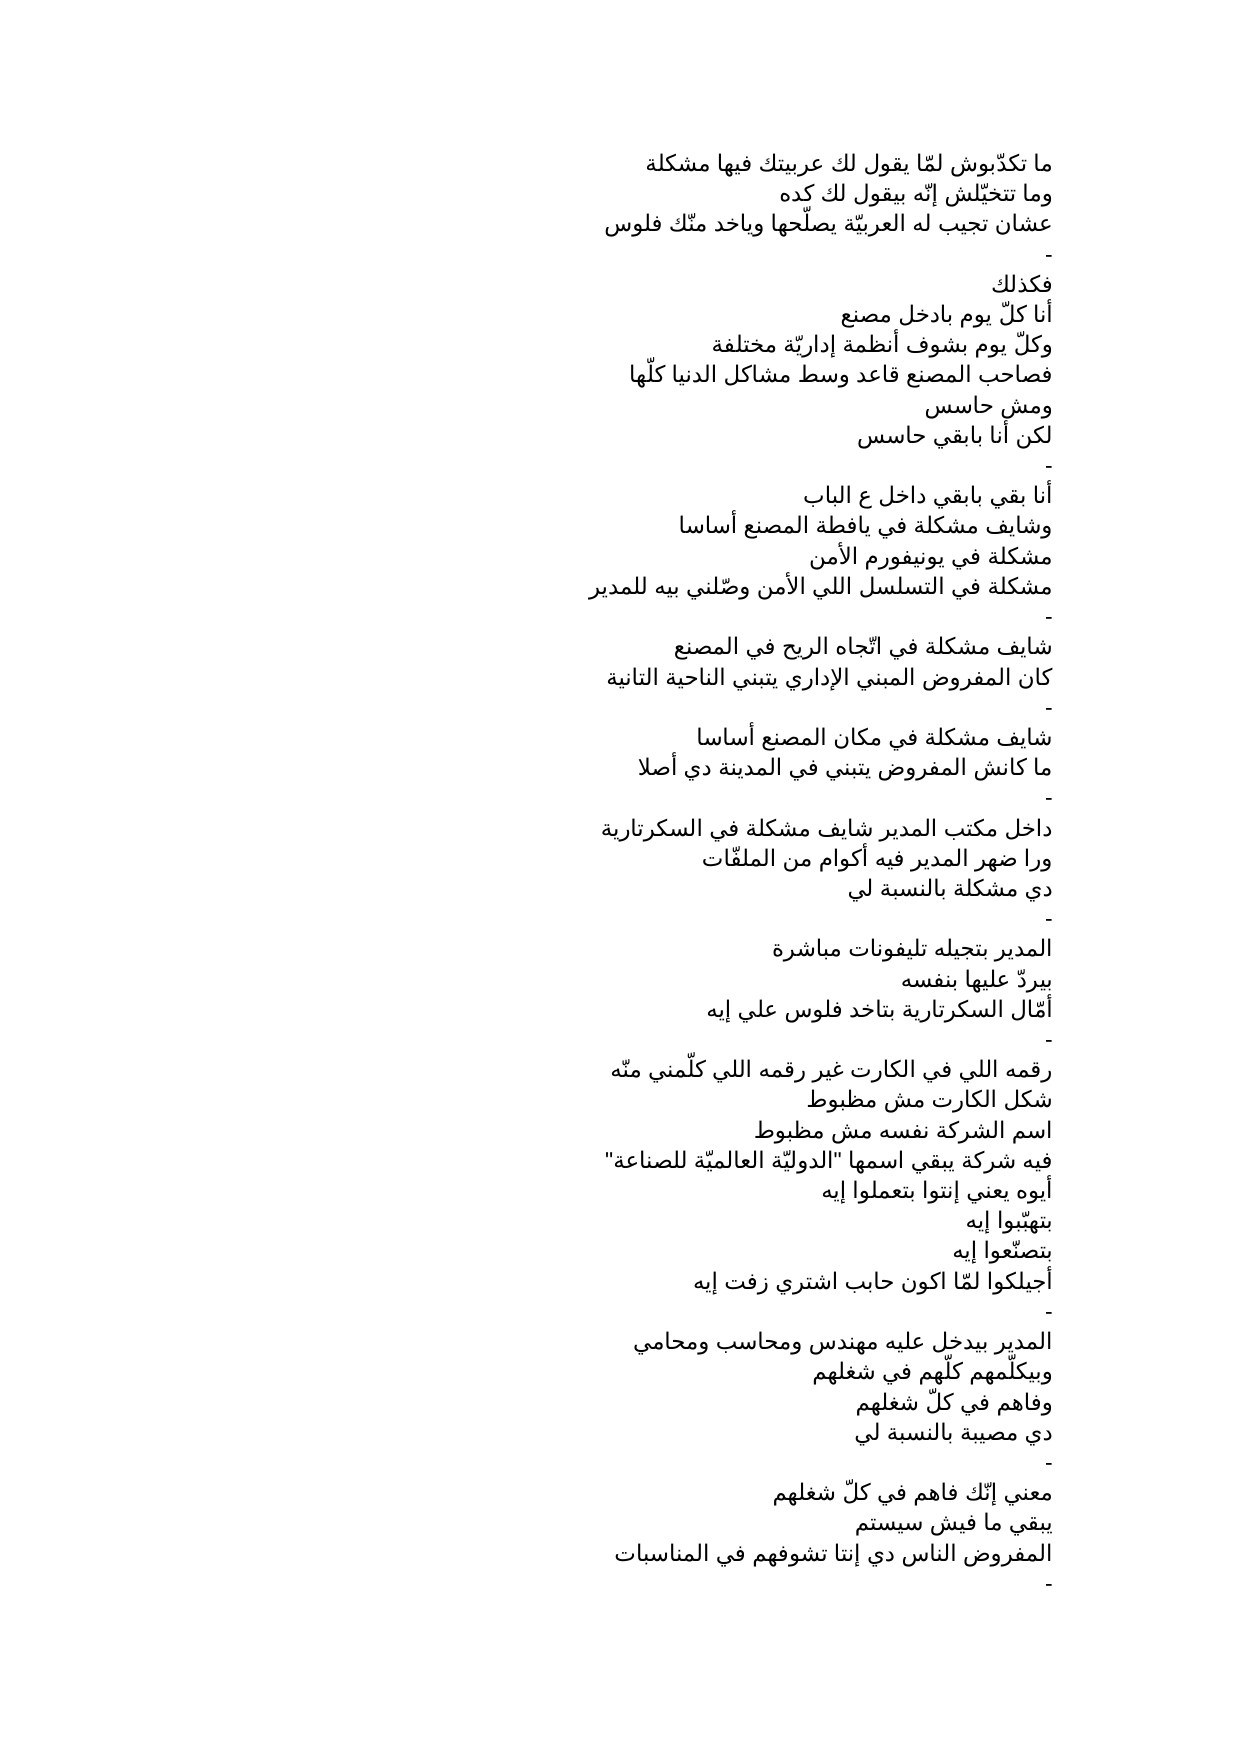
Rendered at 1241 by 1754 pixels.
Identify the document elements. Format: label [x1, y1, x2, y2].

text [187, 150, 1053, 1596]
